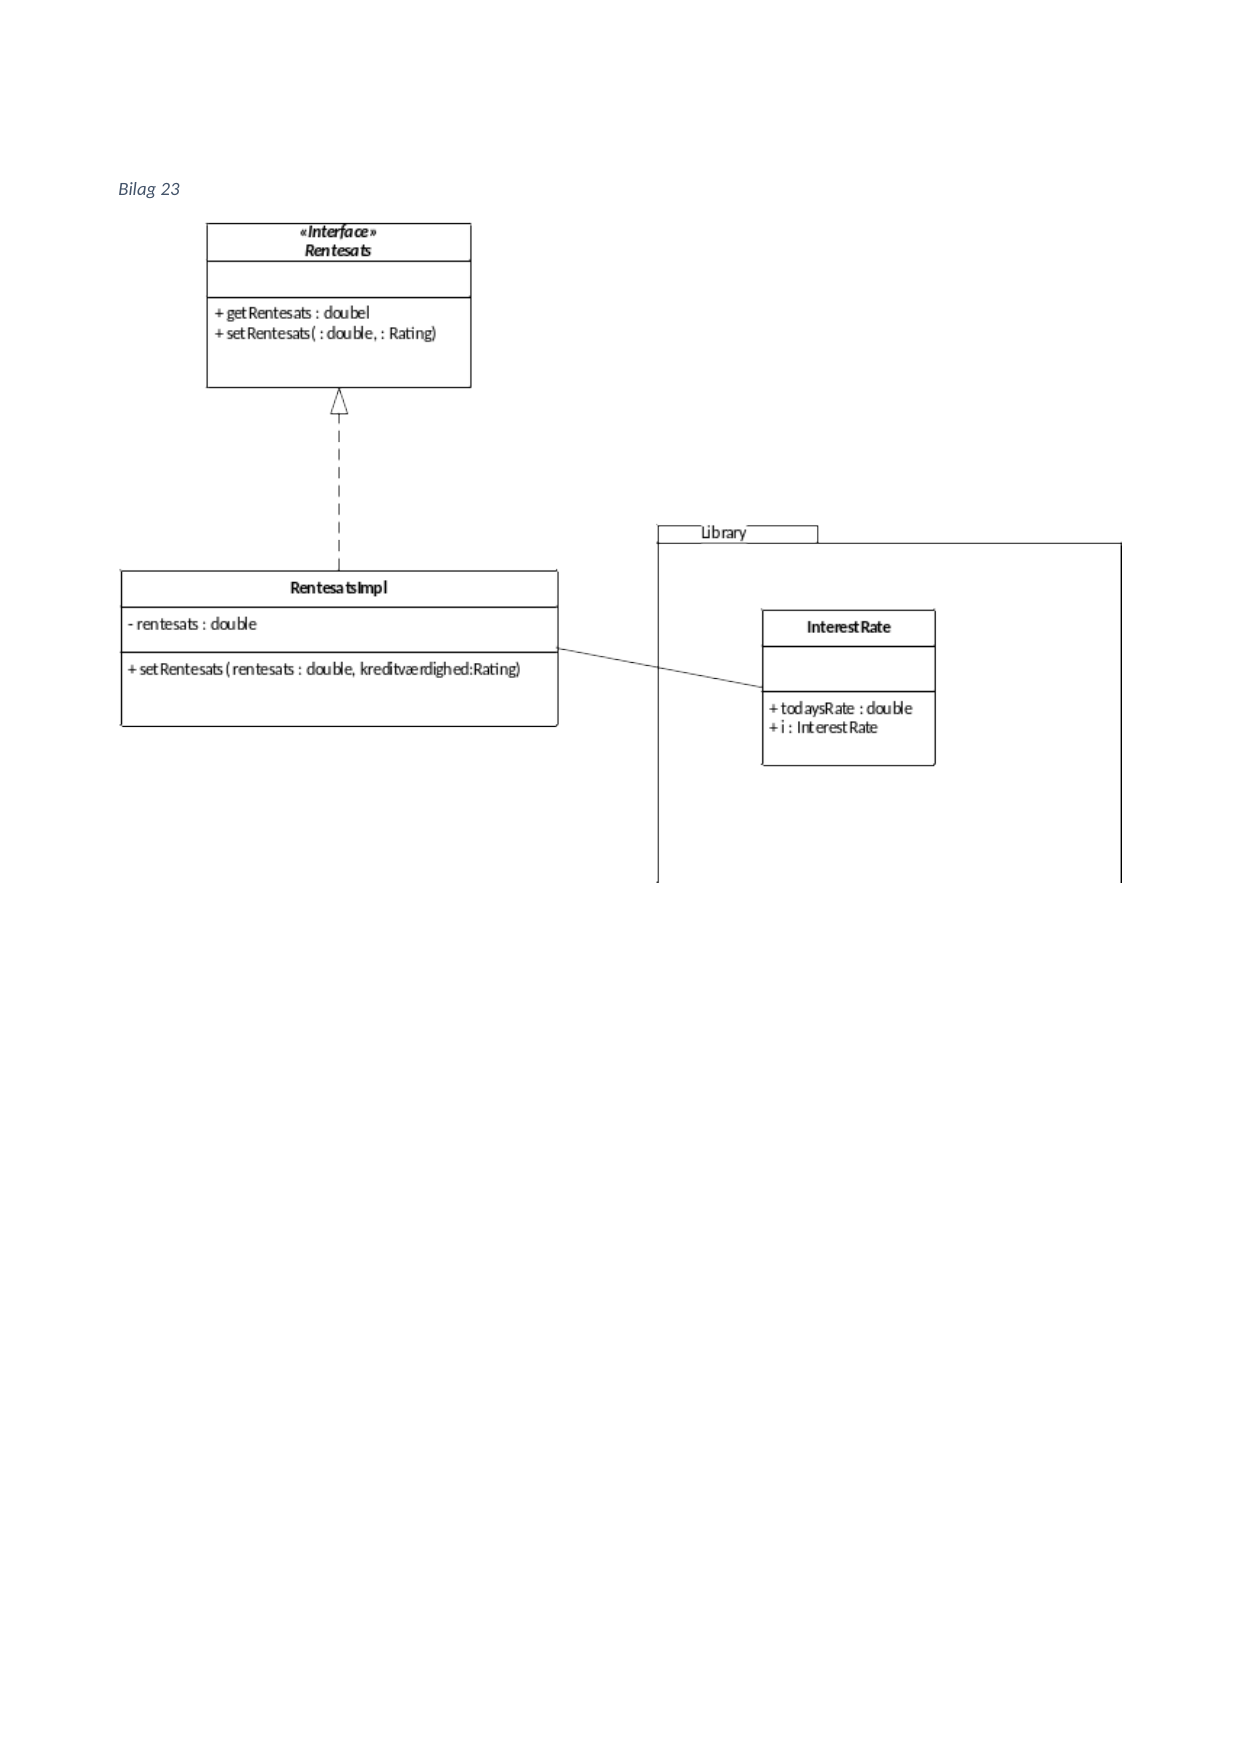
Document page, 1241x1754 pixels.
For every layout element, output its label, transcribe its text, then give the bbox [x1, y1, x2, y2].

text Bilag 23 [118, 177, 1122, 200]
